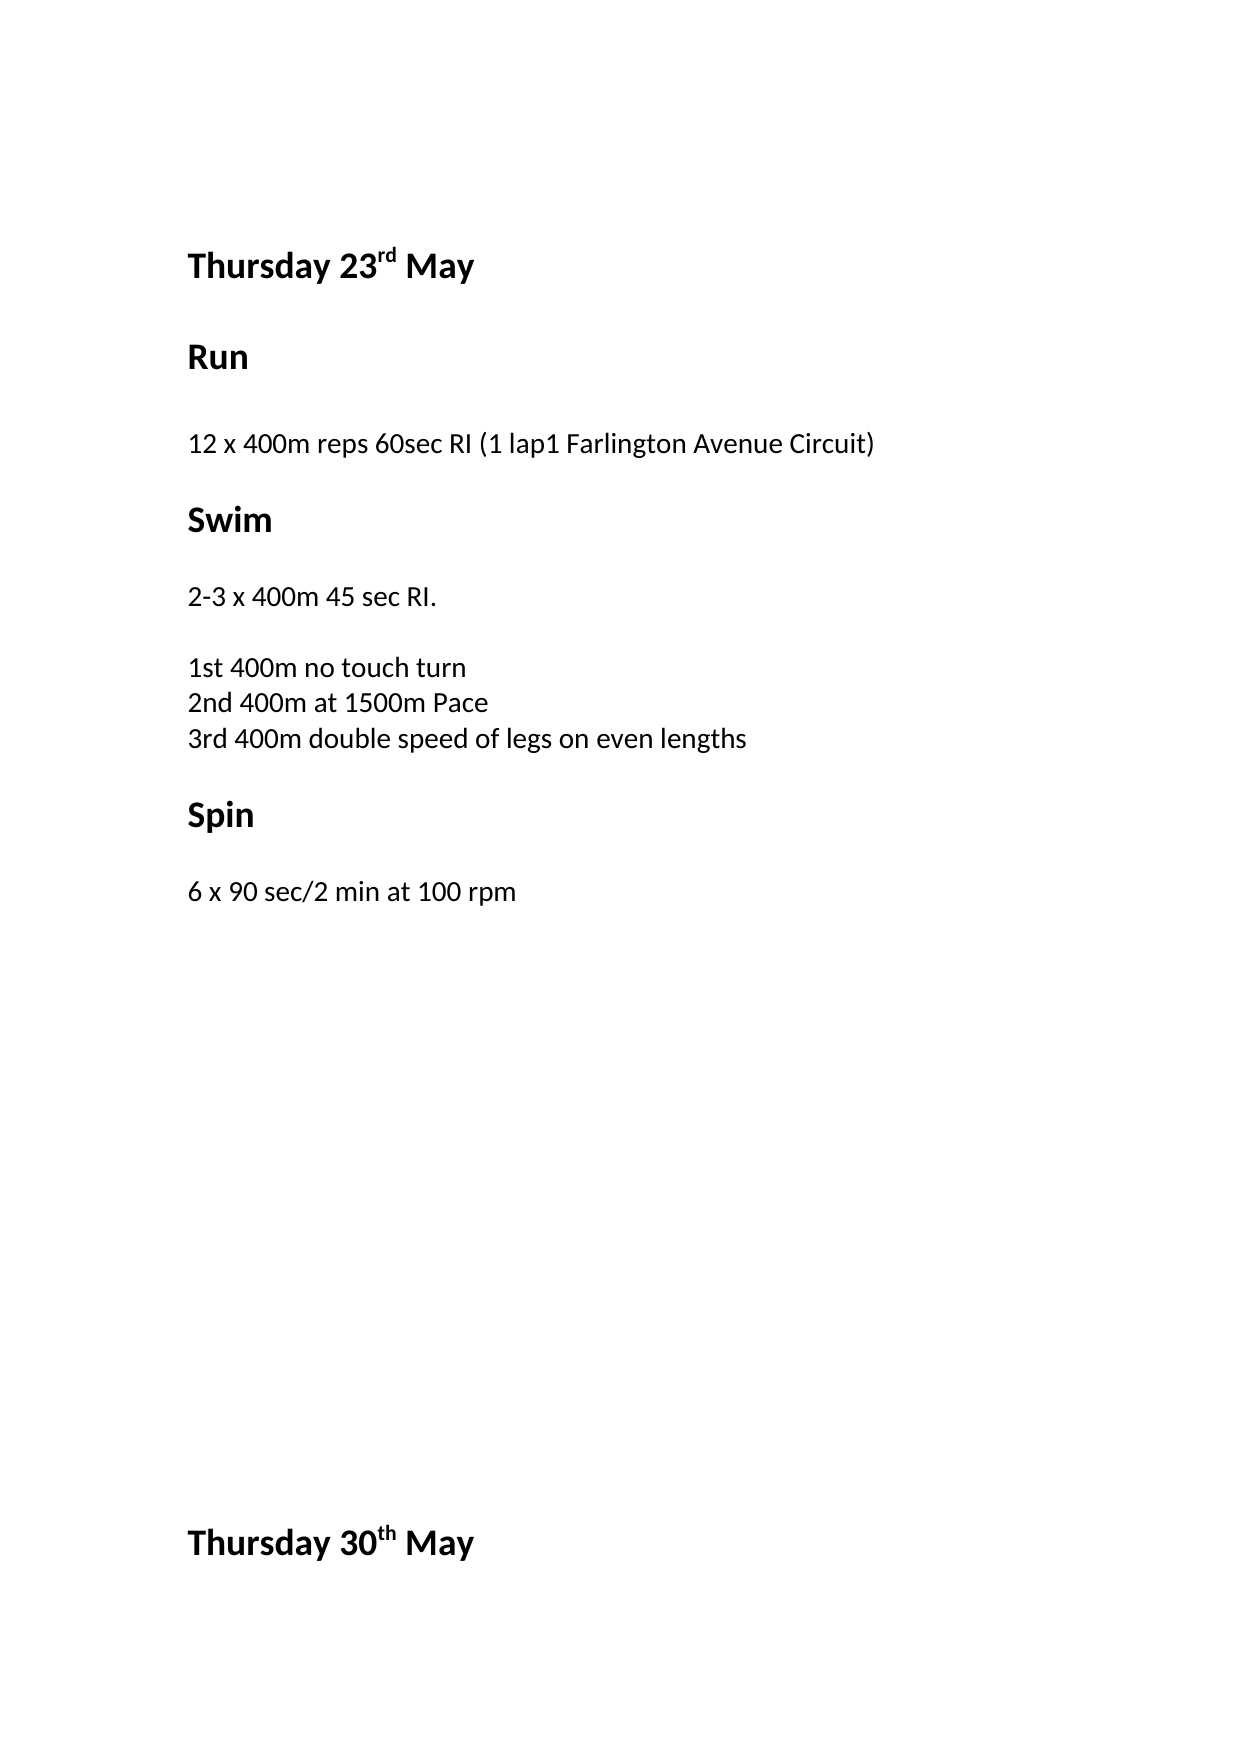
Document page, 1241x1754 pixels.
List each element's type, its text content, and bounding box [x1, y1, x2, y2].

text 2nd 400m at 1500m Pace [187, 684, 1053, 720]
text 6 x 90 sec/2 min at 100 rpm [187, 873, 1053, 908]
text Thursday 30th May [187, 1519, 1053, 1565]
text Run [187, 333, 1053, 379]
text 12 x 400m reps 60sec RI (1 lap1 Farlington Avenue Circuit) [187, 425, 1053, 461]
text Thursday 23rd May [187, 242, 1053, 287]
text 3rd 400m double speed of legs on even lengths [187, 720, 1053, 756]
text 1st 400m no touch turn [187, 649, 1053, 684]
text Swim [187, 496, 1053, 542]
text Spin [187, 791, 1053, 837]
text 2-3 x 400m 45 sec RI. [187, 578, 1053, 613]
